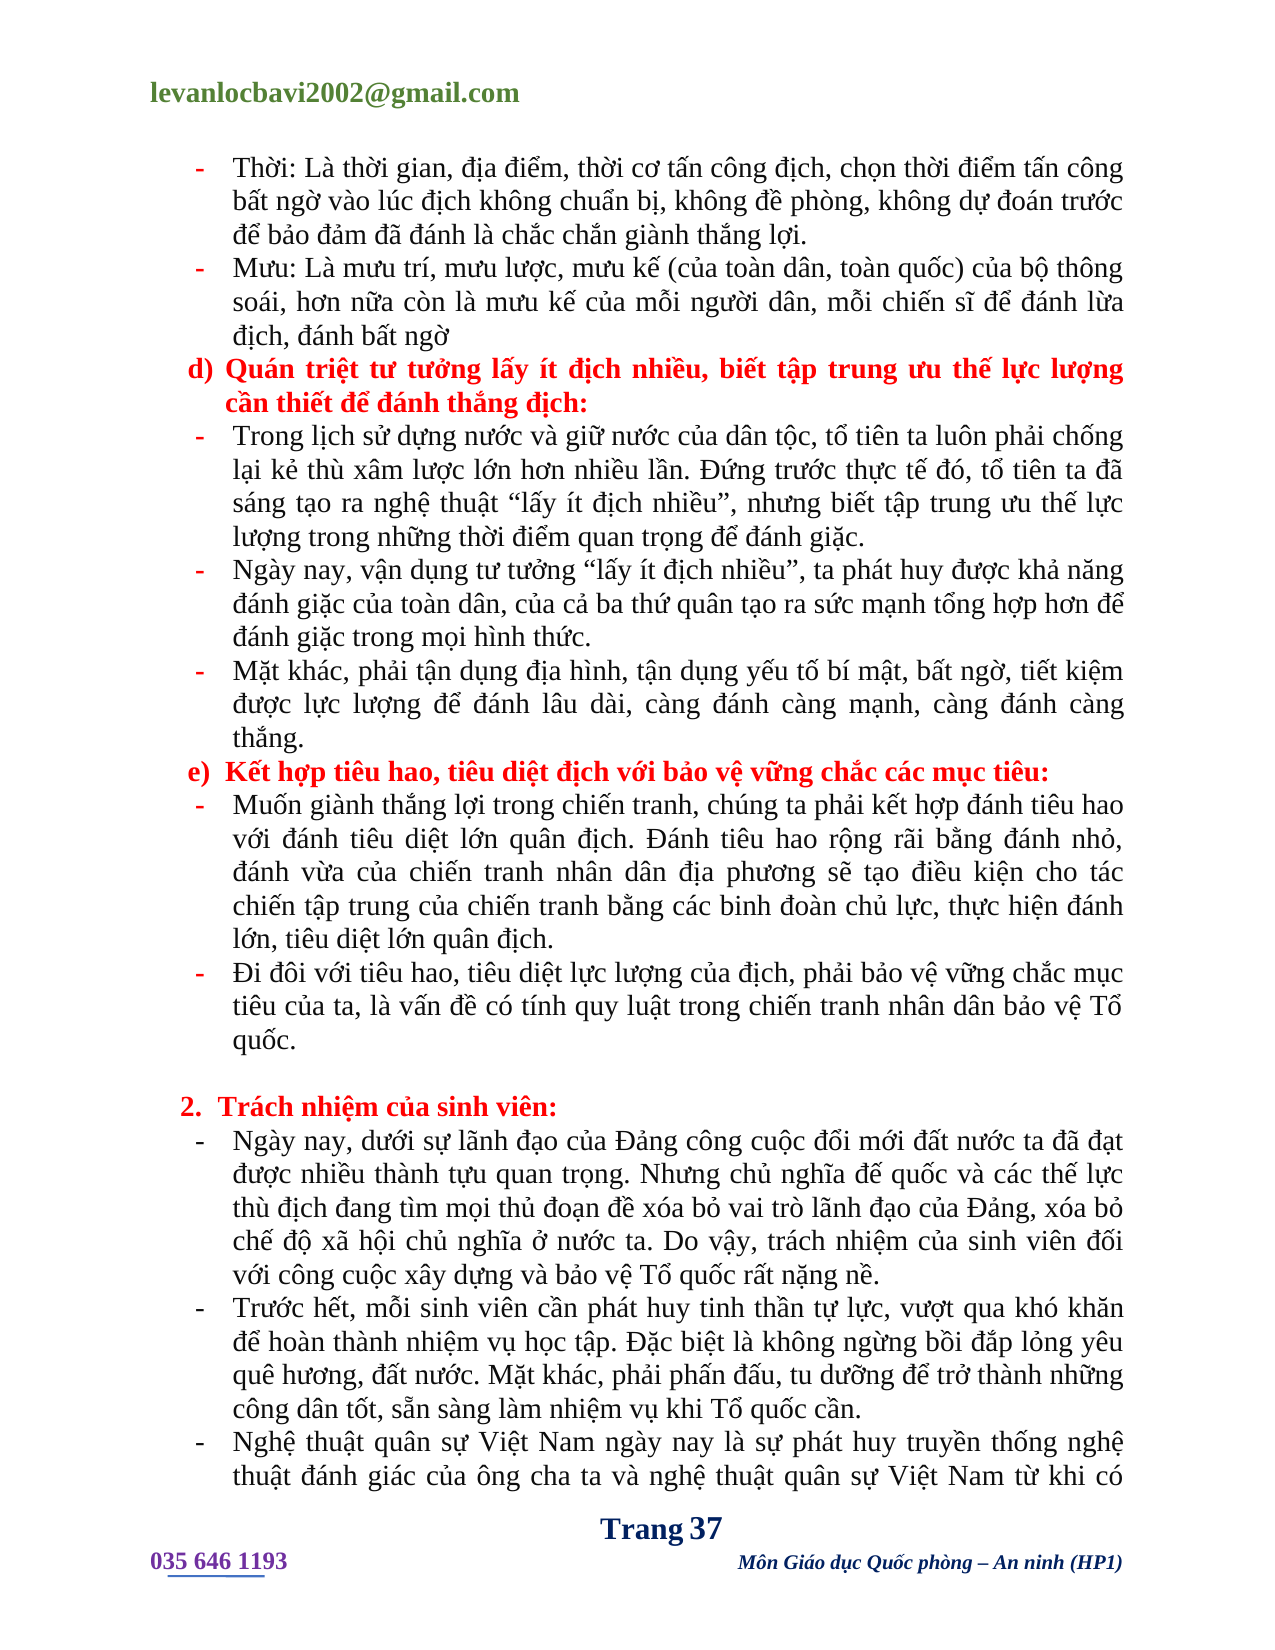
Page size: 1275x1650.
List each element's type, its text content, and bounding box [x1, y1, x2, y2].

list Muốn giành thắng lợi trong chiến tranh, chúng ta phải kết hợp đánh tiêu hao với đánh tiêu diệt lớn quân địch. Đánh tiêu hao rộng rãi bằng đánh nhỏ, đánh vừa của chiến tranh nhân dân địa phương sẽ tạo điều kiện cho tác chiến tập trung của chiến tranh bằng các binh đoàn chủ lực, thực hiện đánh lớn, tiêu diệt lớn quân địch. [195, 787, 1125, 955]
list Ngày nay, dưới sự lãnh đạo của Đảng công cuộc đổi mới đất nước ta đã đạt được nhiều thành tựu quan trọng. Nhưng chủ nghĩa đế quốc và các thế lực thù địch đang tìm mọi thủ đoạn đề xóa bỏ vai trò lãnh đạo của Đảng, xóa bỏ chế độ xã hội chủ nghĩa ở nước ta. Do vậy, trách nhiệm của sinh viên đối với công cuộc xây dựng và bảo vệ Tổ quốc rất nặng nề. [195, 1123, 1125, 1290]
list Ngày nay, vận dụng tư tưởng “lấy ít địch nhiều”, ta phát huy được khả năng đánh giặc của toàn dân, của cả ba thứ quân tạo ra sức mạnh tổng hợp hơn để đánh giặc trong mọi hình thức. [195, 552, 1125, 653]
list Trước hết, mỗi sinh viên cần phát huy tinh thần tự lực, vượt qua khó khăn để hoàn thành nhiệm vụ học tập. Đặc biệt là không ngừng bồi đắp lỏng yêu quê hương, đất nước. Mặt khác, phải phấn đấu, tu dưỡng để trở thành những công dân tốt, sẵn sàng làm nhiệm vụ khi Tổ quốc cần. [195, 1290, 1125, 1424]
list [195, 1424, 1125, 1492]
list Quán triệt tư tưởng lấy ít địch nhiều, biết tập trung ưu thế lực lượng cần thiết để đánh thắng địch: [187, 351, 1125, 418]
list Thời: Là thời gian, địa điểm, thời cơ tấn công địch, chọn thời điểm tấn công bất ngờ vào lúc địch không chuẩn bị, không đề phòng, không dự đoán trước để bảo đảm đã đánh là chắc chắn giành thắng lợi. [195, 150, 1125, 251]
list Đi đôi với tiêu hao, tiêu diệt lực lượng của địch, phải bảo vệ vững chắc mục tiêu của ta, là vấn đề có tính quy luật trong chiến tranh nhân dân bảo vệ Tổ quốc. [195, 955, 1125, 1056]
list Mưu: Là mưu trí, mưu lược, mưu kế (của toàn dân, toàn quốc) của bộ thông soái, hơn nữa còn là mưu kế của mỗi người dân, mỗi chiến sĩ để đánh lừa địch, đánh bất ngờ [195, 251, 1125, 351]
list Mặt khác, phải tận dụng địa hình, tận dụng yếu tố bí mật, bất ngờ, tiết kiệm được lực lượng để đánh lâu dài, càng đánh càng mạnh, càng đánh càng thắng. [195, 653, 1125, 754]
list Trong lịch sử dựng nước và giữ nước của dân tộc, tổ tiên ta luôn phải chống lại kẻ thù xâm lược lớn hơn nhiều lần. Đứng trước thực tế đó, tổ tiên ta đã sáng tạo ra nghệ thuật “lấy ít địch nhiều”, nhưng biết tập trung ưu thế lực lượng trong những thời điểm quan trọng để đánh giặc. [195, 418, 1125, 552]
list Trách nhiệm của sinh viên: [180, 1089, 1125, 1123]
list Kết hợp tiêu hao, tiêu diệt địch với bảo vệ vững chắc các mục tiêu: [187, 754, 1125, 787]
